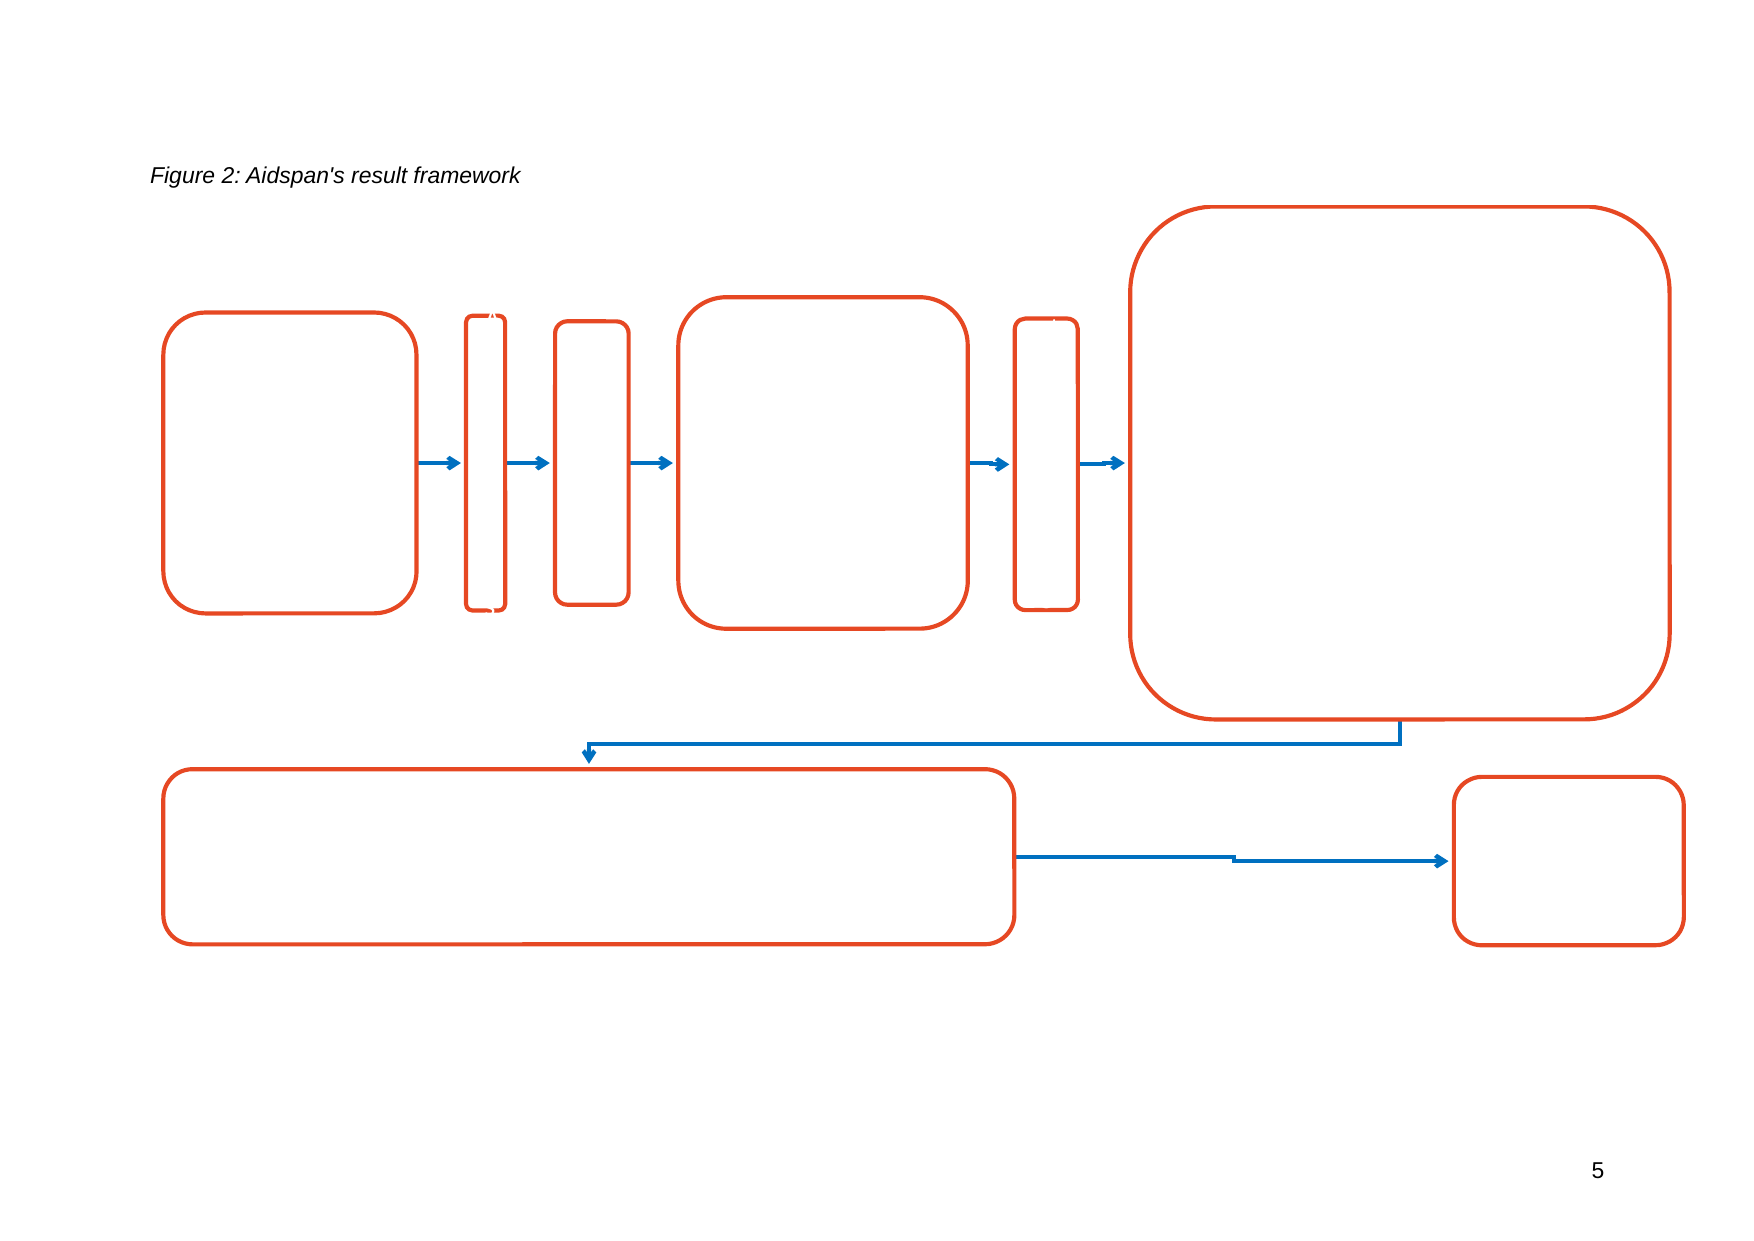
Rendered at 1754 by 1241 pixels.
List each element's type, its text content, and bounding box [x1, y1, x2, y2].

text Figure 2: Aidspan's result framework [150, 162, 1604, 189]
